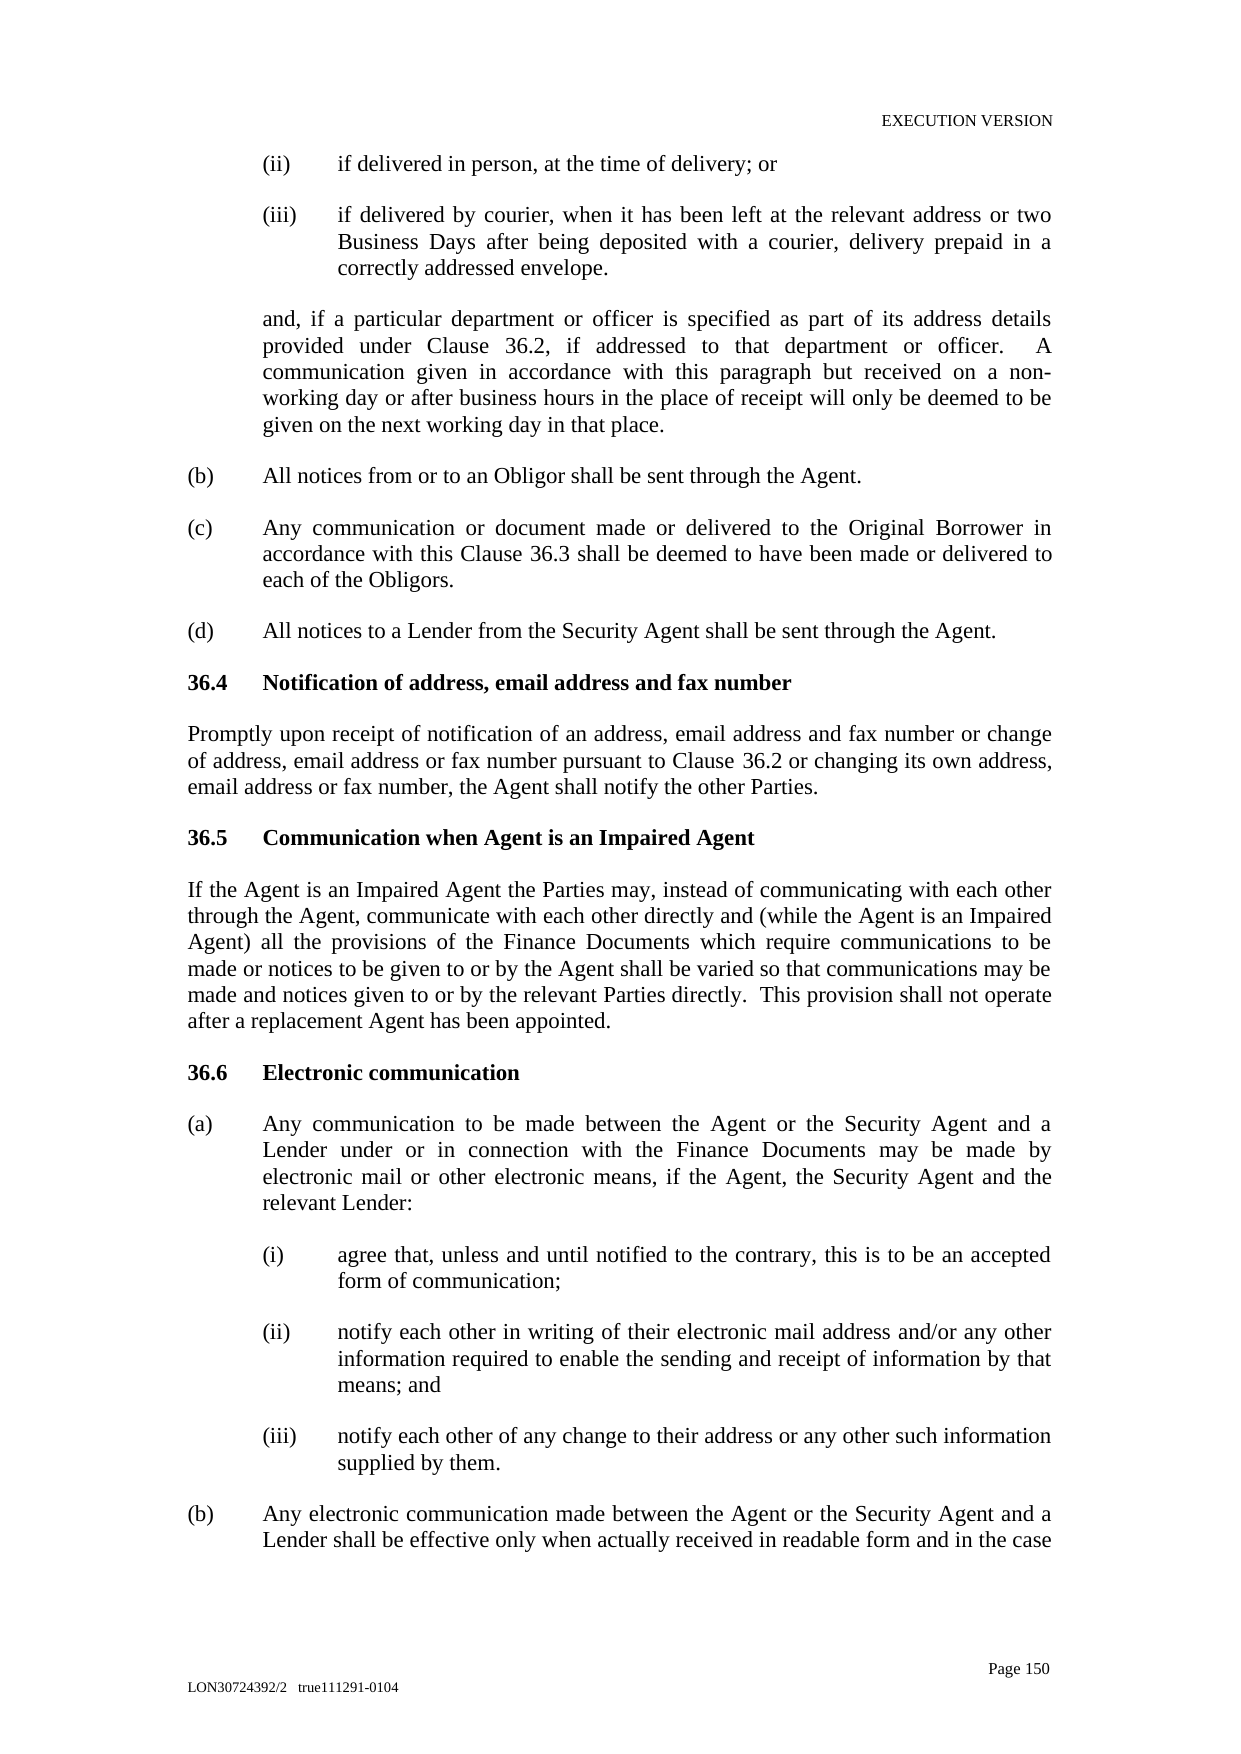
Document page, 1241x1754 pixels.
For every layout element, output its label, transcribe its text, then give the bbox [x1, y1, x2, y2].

text If the Agent is an Impaired Agent the Parties may, instead of communicating with each other through the Agent, communicate with each other directly and (while the Agent is an Impaired Agent) all the provisions of the Finance Documents which require communications to be made or notices to be given to or by the Agent shall be varied so that communications may be made and notices given to or by the relevant Parties directly. This provision shall not operate after a replacement Agent has been appointed. [187, 876, 1053, 1034]
text All notices to a Lender from the Security Agent shall be sent through the Agent. [187, 618, 1053, 644]
text agree that, unless and until notified to the contrary, this is to be an accepted form of communication; [262, 1241, 1053, 1293]
text Notification of address, email address and fax number [187, 669, 1053, 695]
text Electronic communication [187, 1059, 1053, 1085]
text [187, 1500, 1053, 1553]
text Any communication or document made or delivered to the Original Borrower in accordance with this Clause 36.3 shall be deemed to have been made or delivered to each of the Obligors. [187, 513, 1053, 593]
text and, if a particular department or officer is specified as part of its address details provided under Clause 36.2, if addressed to that department or officer. A communication given in accordance with this paragraph but received on a non-working day or after business hours in the place of receipt will only be deemed to be given on the next working day in that place. [262, 305, 1053, 437]
text Promptly upon receipt of notification of an address, email address and fax number or change of address, email address or fax number pursuant to Clause 36.2 or changing its own address, email address or fax number, the Agent shall notify the other Parties. [187, 720, 1053, 799]
text notify each other in writing of their electronic mail address and/or any other information required to enable the sending and receipt of information by that means; and [262, 1318, 1053, 1397]
text if delivered in person, at the time of delivery; or [262, 150, 1053, 176]
text All notices from or to an Obligor shall be sent through the Agent. [187, 462, 1053, 488]
text if delivered by courier, when it has been left at the relevant address or two Business Days after being deposited with a courier, delivery prepaid in a correctly addressed envelope. [262, 201, 1053, 280]
text notify each other of any change to their address or any other such information supplied by them. [262, 1422, 1053, 1475]
text Any communication to be made between the Agent or the Security Agent and a Lender under or in connection with the Finance Documents may be made by electronic mail or other electronic means, if the Agent, the Security Agent and the relevant Lender: [187, 1110, 1053, 1216]
text Communication when Agent is an Impaired Agent [187, 824, 1053, 851]
